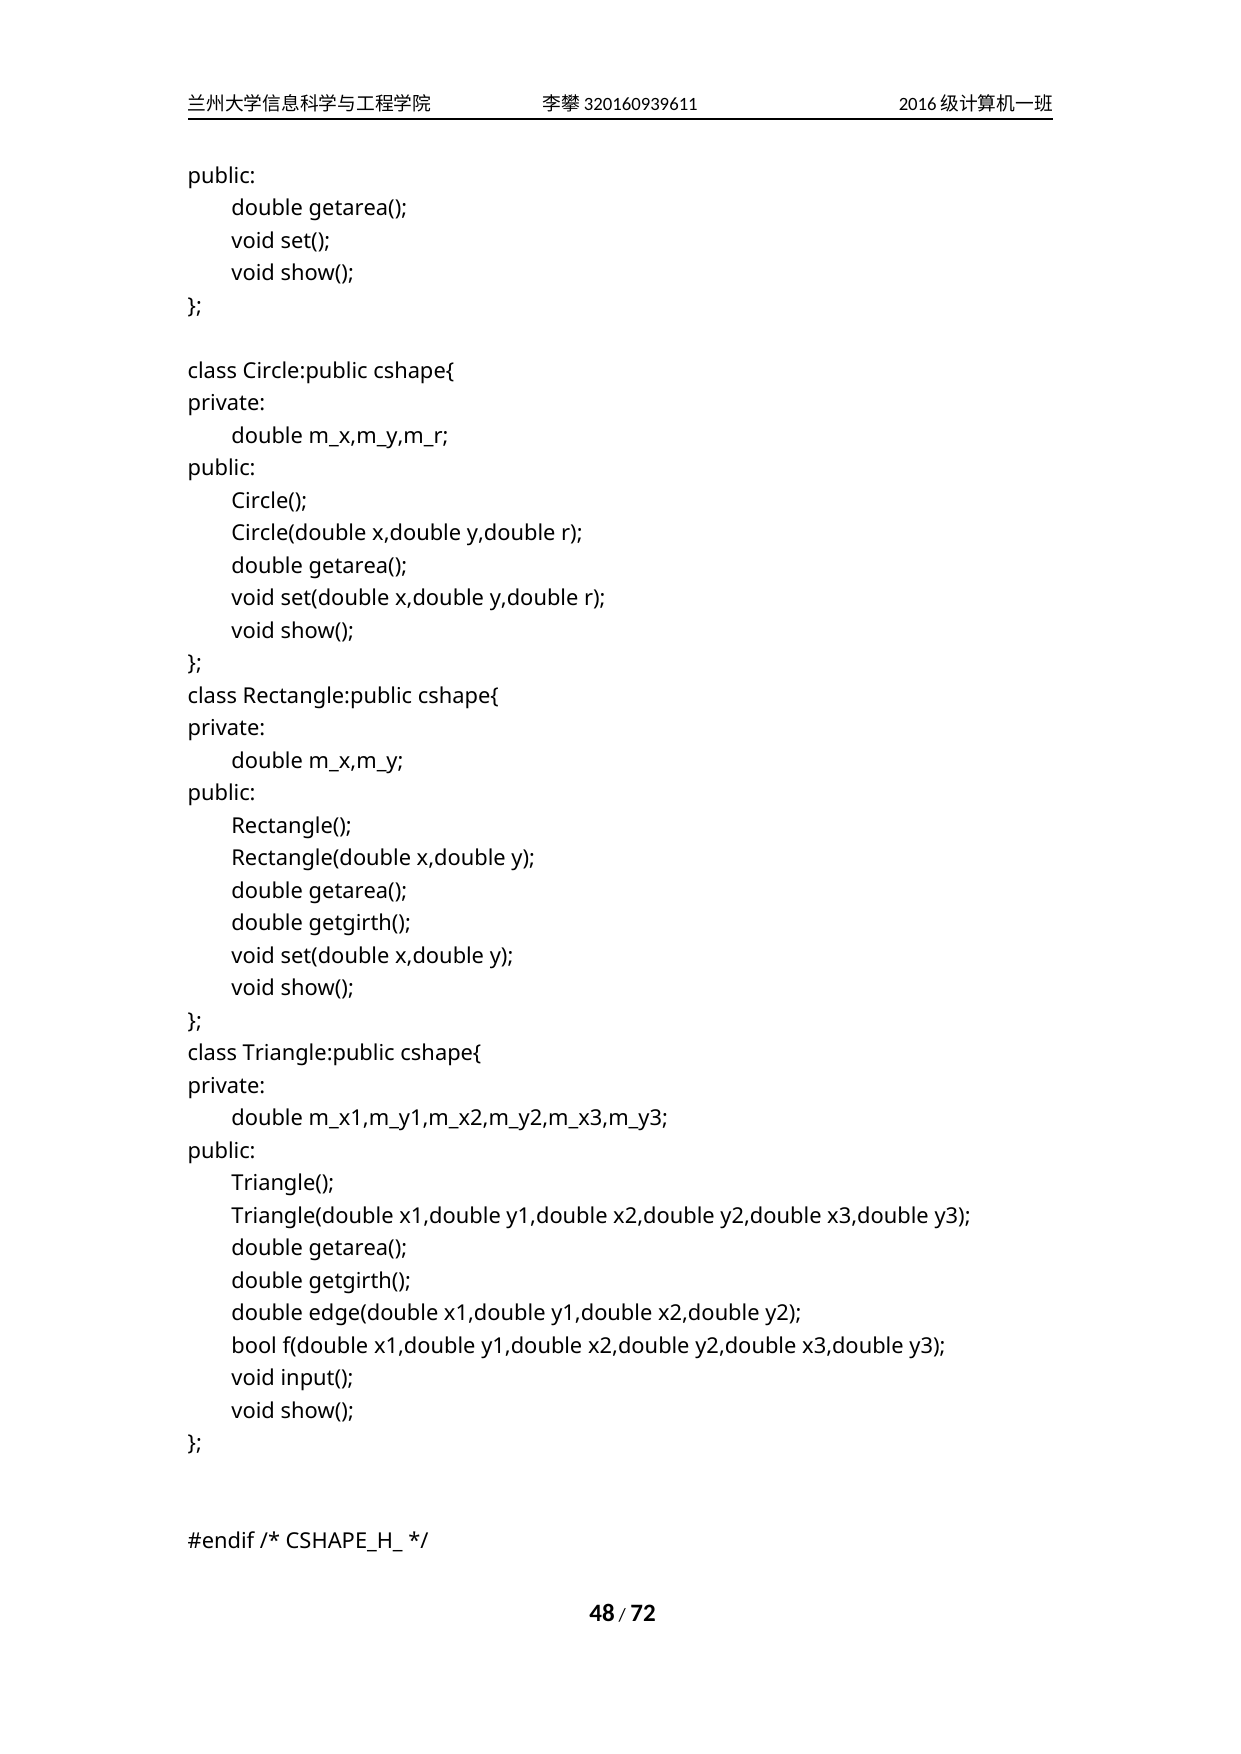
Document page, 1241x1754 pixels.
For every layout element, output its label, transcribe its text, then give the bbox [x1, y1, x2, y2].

text double getarea(); [187, 1231, 1053, 1263]
text double getgirth(); [187, 906, 1053, 938]
text }; [187, 1003, 1053, 1036]
text void set(); [187, 223, 1053, 256]
text double getarea(); [187, 873, 1053, 906]
text double m_x,m_y,m_r; [187, 418, 1053, 451]
text double edge(double x1,double y1,double x2,double y2); [187, 1296, 1053, 1328]
text class Triangle:public cshape{ [187, 1036, 1053, 1068]
text private: [187, 711, 1053, 743]
text public: [187, 776, 1053, 808]
text double m_x1,m_y1,m_x2,m_y2,m_x3,m_y3; [187, 1101, 1053, 1133]
text void show(); [187, 613, 1053, 646]
text void set(double x,double y); [187, 938, 1053, 971]
text private: [187, 386, 1053, 418]
text Triangle(double x1,double y1,double x2,double y2,double x3,double y3); [187, 1198, 1053, 1231]
text }; [187, 646, 1053, 678]
text bool f(double x1,double y1,double x2,double y2,double x3,double y3); [187, 1328, 1053, 1361]
text double getarea(); [187, 191, 1053, 223]
text Triangle(); [187, 1166, 1053, 1198]
text Circle(); [187, 483, 1053, 516]
text void show(); [187, 256, 1053, 288]
text }; [187, 1426, 1053, 1458]
text void show(); [187, 971, 1053, 1003]
text double m_x,m_y; [187, 743, 1053, 776]
text class Rectangle:public cshape{ [187, 678, 1053, 711]
text double getarea(); [187, 548, 1053, 581]
text void show(); [187, 1393, 1053, 1426]
text #endif /* CSHAPE_H_ */ [187, 1523, 1053, 1556]
text Rectangle(double x,double y); [187, 841, 1053, 873]
text Rectangle(); [187, 808, 1053, 841]
text Circle(double x,double y,double r); [187, 516, 1053, 548]
text public: [187, 158, 1053, 191]
text private: [187, 1068, 1053, 1101]
text public: [187, 1133, 1053, 1166]
text double getgirth(); [187, 1263, 1053, 1296]
text }; [187, 288, 1053, 321]
text void input(); [187, 1361, 1053, 1393]
text class Circle:public cshape{ [187, 353, 1053, 386]
text void set(double x,double y,double r); [187, 581, 1053, 613]
text public: [187, 451, 1053, 483]
